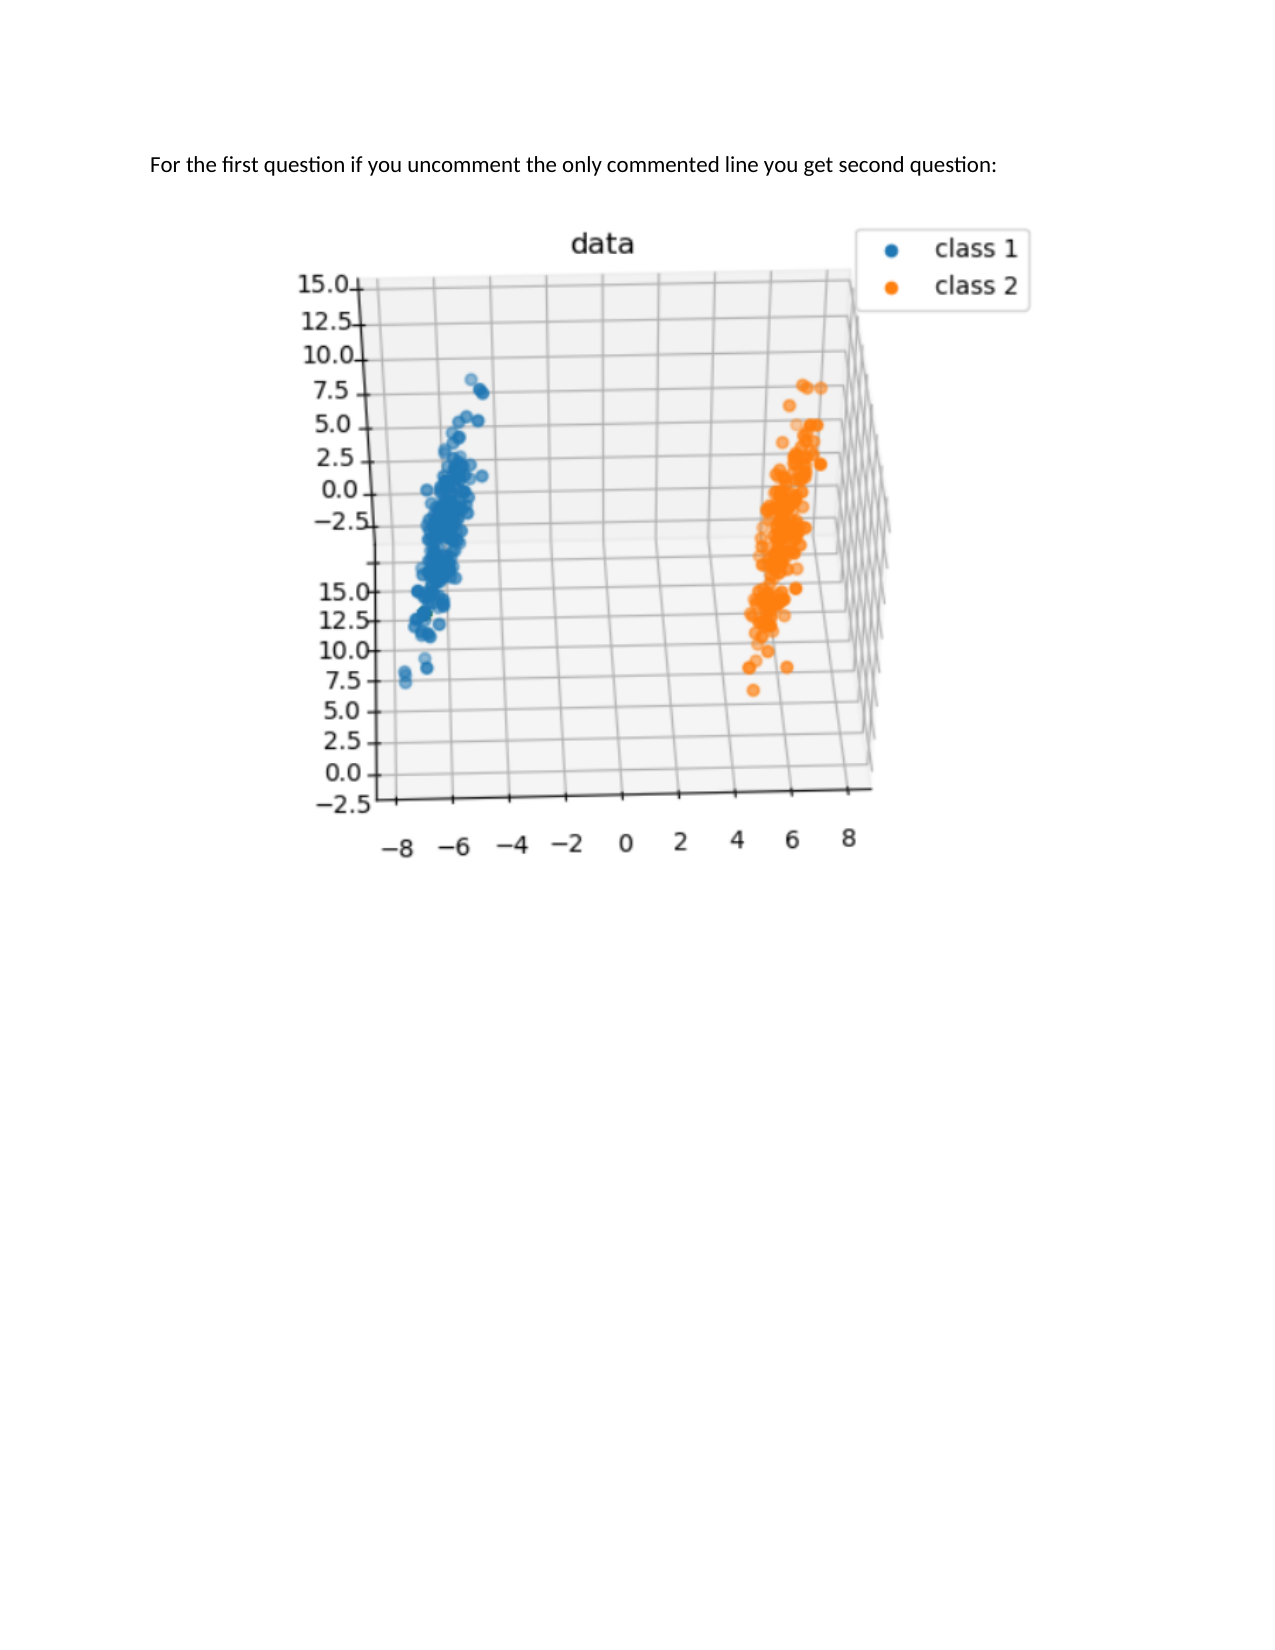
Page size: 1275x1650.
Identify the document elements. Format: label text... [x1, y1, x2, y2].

text For the first question if you uncomment the only commented line you get second question: [150, 150, 1125, 178]
picture [150, 196, 1125, 895]
